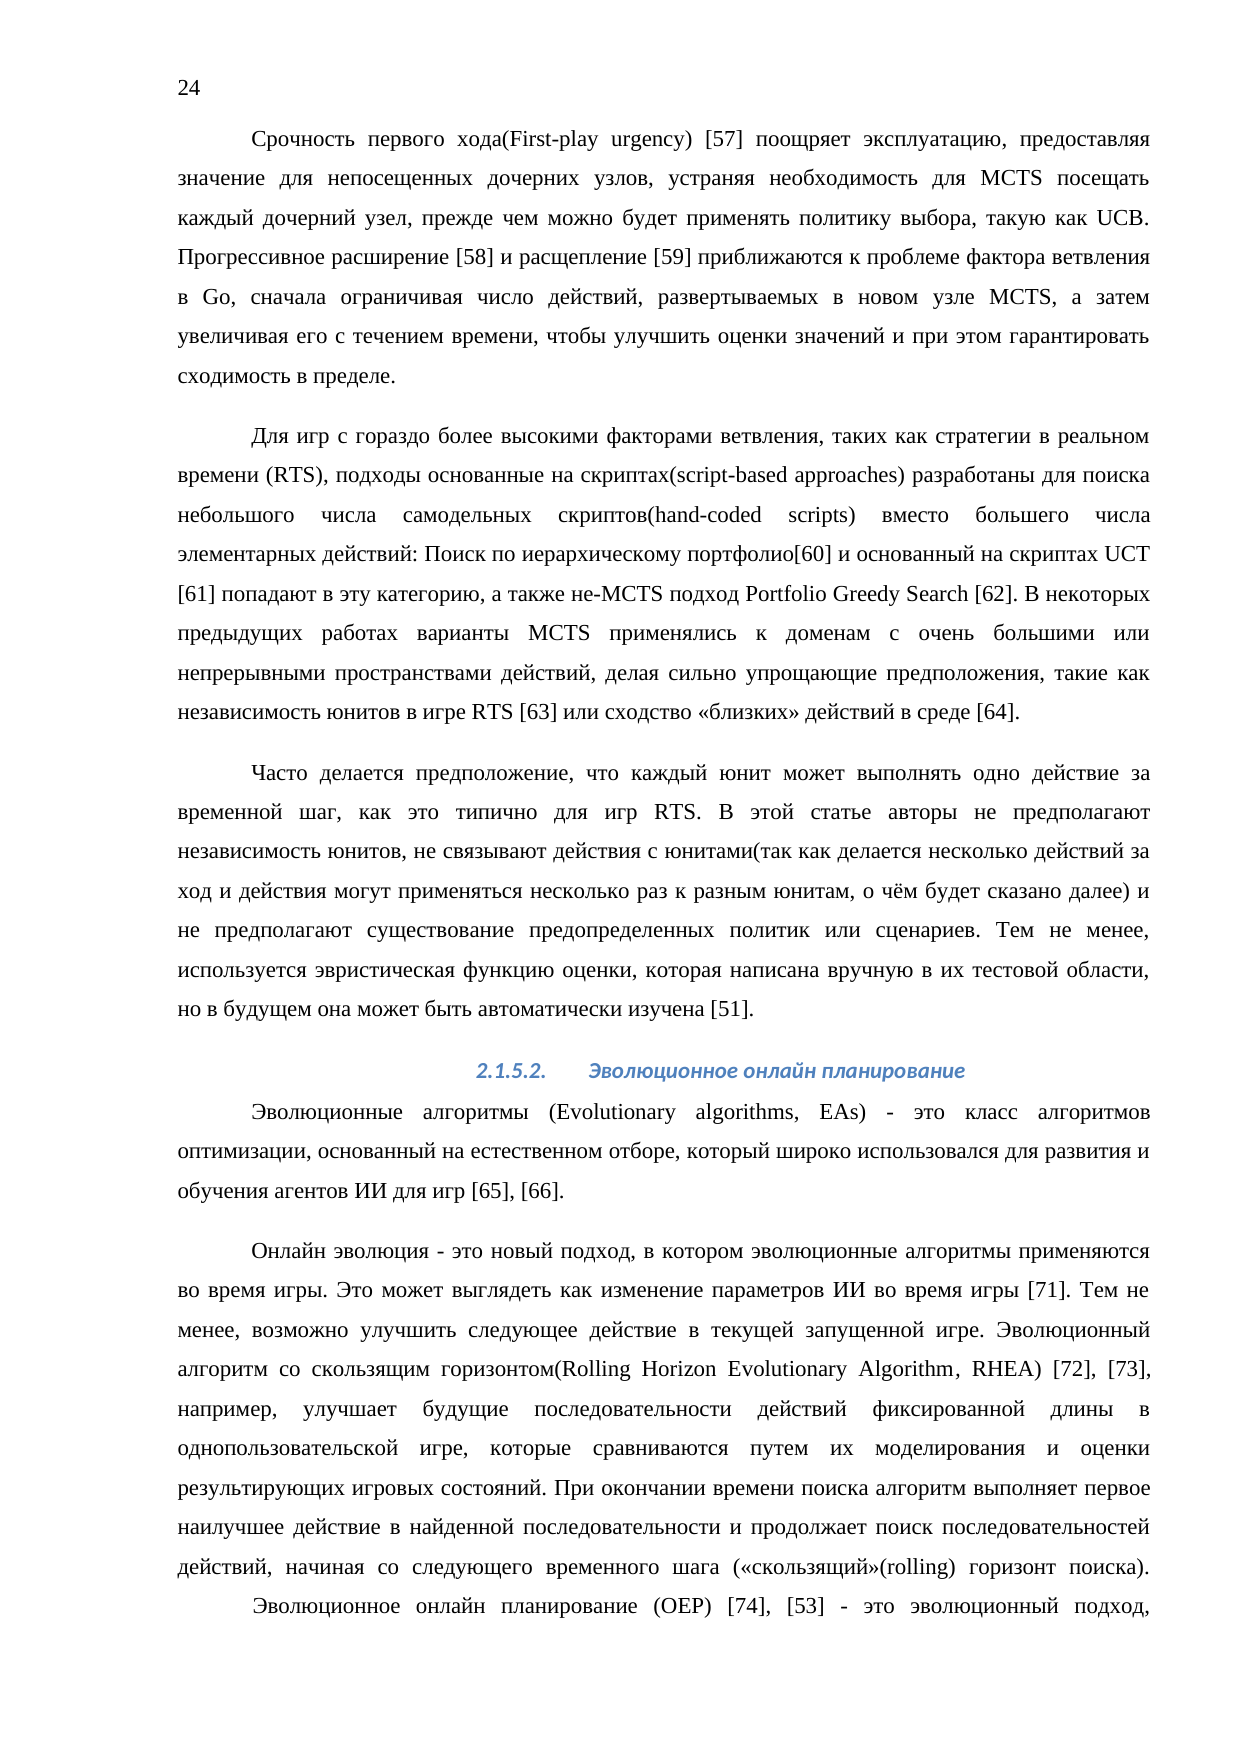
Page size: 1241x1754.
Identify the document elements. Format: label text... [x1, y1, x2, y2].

text Часто делается предположение, что каждый юнит может выполнять одно действие за временной шаг, как это типично для игр RTS. В этой статье авторы не предполагают независимость юнитов, не связывают действия с юнитами(так как делается несколько действий за ход и действия могут применяться несколько раз к разным юнитам, о чём будет сказано далее) и не предполагают существование предопределенных политик или сценариев. Тем не менее, используется эвристическая функцию оценки, которая написана вручную в их тестовой области, но в будущем она может быть автоматически изучена [51]. [177, 759, 1152, 1022]
text Эволюционные алгоритмы (Evolutionary algorithms, EAs) - это класс алгоритмов оптимизации, основанный на естественном отборе, который широко использовался для развития и обучения агентов ИИ для игр [65], [66]. [177, 1098, 1152, 1203]
subtitle Эволюционное онлайн планирование [290, 1056, 1152, 1084]
text Для игр с гораздо более высокими факторами ветвления, таких как стратегии в реальном времени (RTS), подходы основанные на скриптах(script-based approaches) разработаны для поиска небольшого числа самодельных скриптов(hand-coded scripts) вместо большего числа элементарных действий: Поиск по иерархическому портфолио[60] и основанный на скриптах UCT [61] попадают в эту категорию, а также не-MCTS подход Portfolio Greedy Search [62]. В некоторых предыдущих работах варианты MCTS применялись к доменам с очень большими или непрерывными пространствами действий, делая сильно упрощающие предположения, такие как независимость юнитов в игре RTS [63] или сходство «близких» действий в среде [64]. [177, 422, 1152, 725]
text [177, 1237, 1152, 1619]
text Срочность первого хода(First-play urgency) [57] поощряет эксплуатацию, предоставляя значение для непосещенных дочерних узлов, устраняя необходимость для MCTS посещать каждый дочерний узел, прежде чем можно будет применять политику выбора, такую как UCB. Прогрессивное расширение [58] и расщепление [59] приближаются к проблеме фактора ветвления в Go, сначала ограничивая число действий, развертываемых в новом узле MCTS, а затем увеличивая его с течением времени, чтобы улучшить оценки значений и при этом гарантировать сходимость в пределе. [177, 125, 1152, 388]
